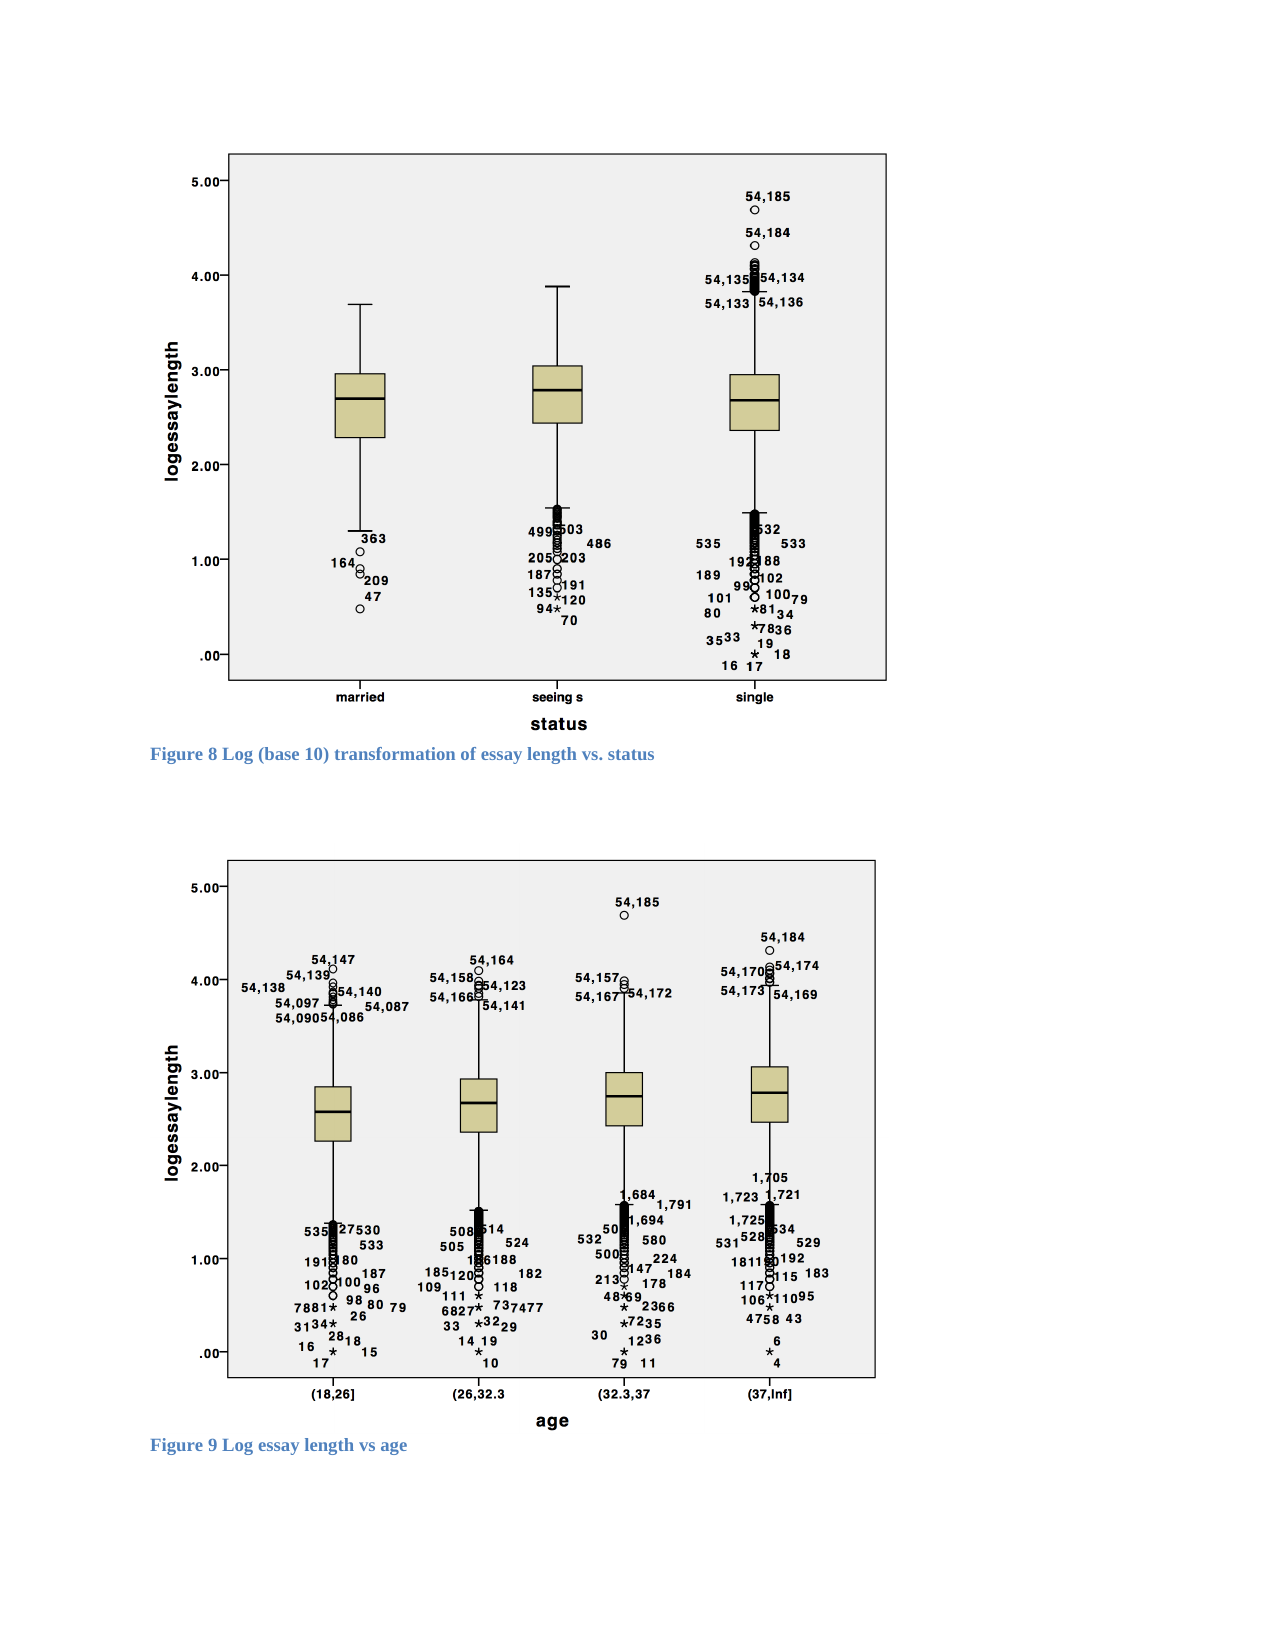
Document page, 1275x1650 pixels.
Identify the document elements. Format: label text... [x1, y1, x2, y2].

picture [150, 843, 890, 1434]
picture [150, 135, 900, 744]
